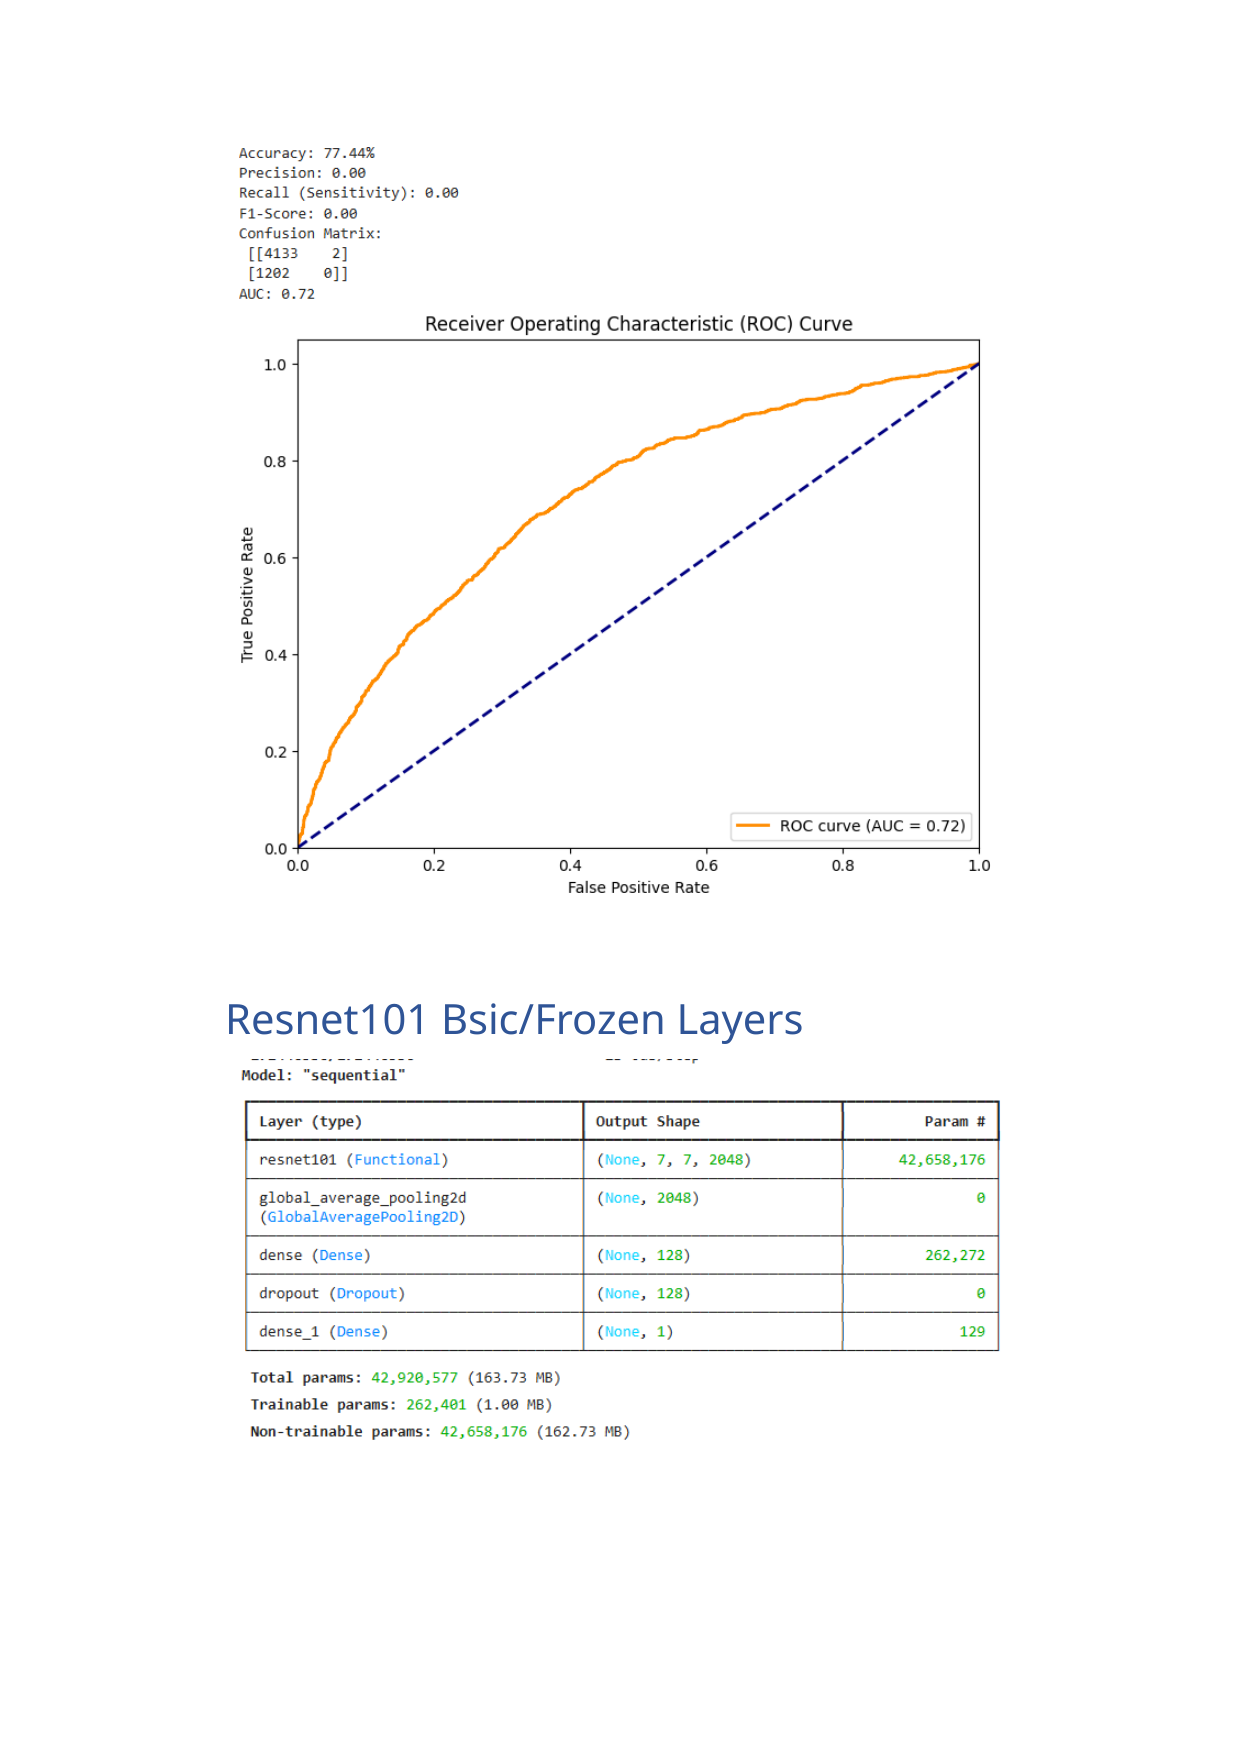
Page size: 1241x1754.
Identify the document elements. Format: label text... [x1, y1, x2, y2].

subtitle Resnet101 Bsic/Frozen Layers [225, 990, 1090, 1046]
picture [225, 1059, 1091, 1450]
picture [225, 147, 1091, 904]
